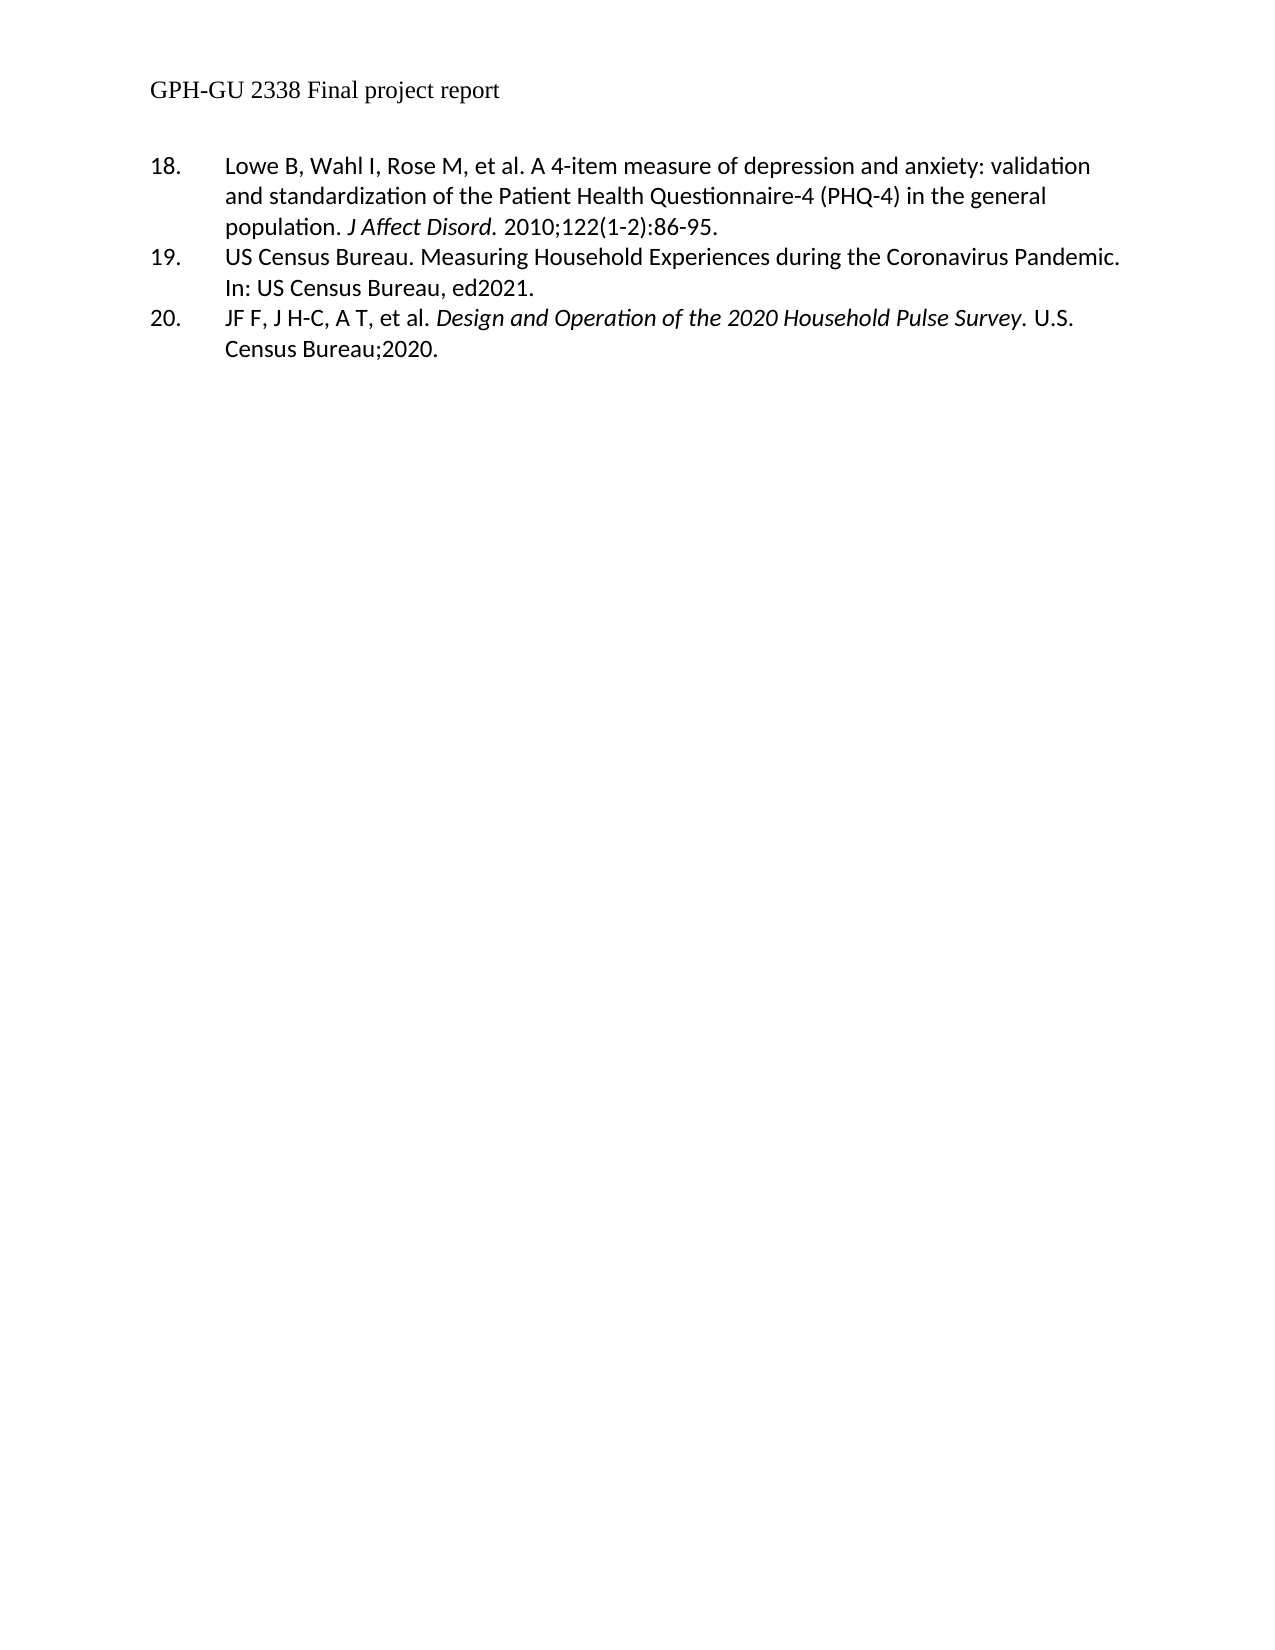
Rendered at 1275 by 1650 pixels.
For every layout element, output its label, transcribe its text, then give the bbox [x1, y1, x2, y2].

text 19. US Census Bureau. Measuring Household Experiences during the Coronavirus Pandemic. In: US Census Bureau, ed2021. [150, 242, 1125, 303]
text 18. Lowe B, Wahl I, Rose M, et al. A 4-item measure of depression and anxiety: validation and standardization of the Patient Health Questionnaire-4 (PHQ-4) in the general population. J Affect Disord. 2010;122(1-2):86-95. [150, 150, 1125, 242]
text 20. JF F, J H-C, A T, et al. Design and Operation of the 2020 Household Pulse Survey. U.S. Census Bureau;2020. [150, 303, 1125, 364]
